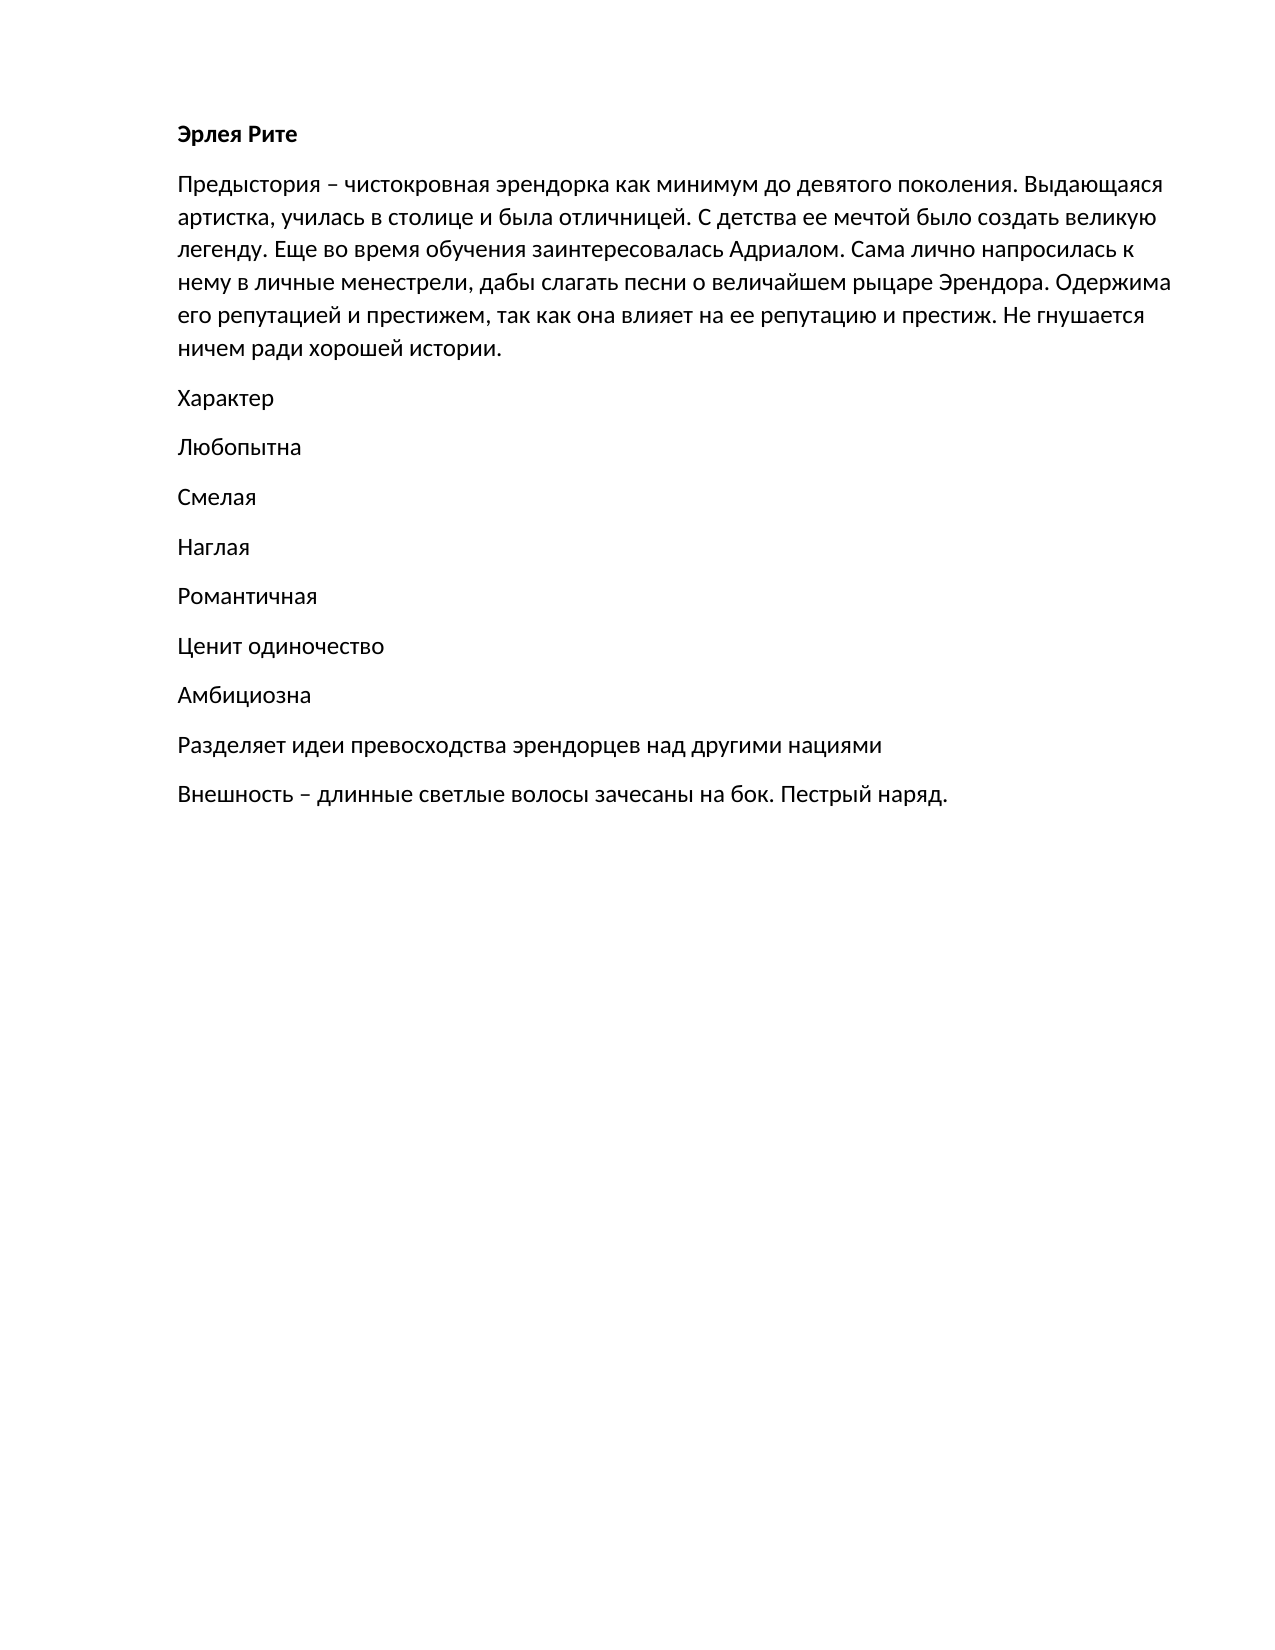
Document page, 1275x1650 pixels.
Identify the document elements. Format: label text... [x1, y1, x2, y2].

text Любопытна [177, 431, 1186, 462]
text Ценит одиночество [177, 630, 1186, 660]
text Внешность – длинные светлые волосы зачесаны на бок. Пестрый наряд. [177, 778, 1186, 809]
text Амбициозна [177, 679, 1186, 710]
text Разделяет идеи превосходства эрендорцев над другими нациями [177, 729, 1186, 759]
text Предыстория – чистокровная эрендорка как минимум до девятого поколения. Выдающаяся артистка, училась в столице и была отличницей. С детства ее мечтой было создать великую легенду. Еще во время обучения заинтересовалась Адриалом. Сама лично напросилась к нему в личные менестрели, дабы слагать песни о величайшем рыцаре Эрендора. Одержима его репутацией и престижем, так как она влияет на ее репутацию и престиж. Не гнушается ничем ради хорошей истории. [177, 168, 1186, 363]
text Романтичная [177, 580, 1186, 611]
text Смелая [177, 481, 1186, 512]
text Характер [177, 382, 1186, 412]
text Наглая [177, 531, 1186, 561]
text Эрлея Рите [177, 118, 1186, 149]
